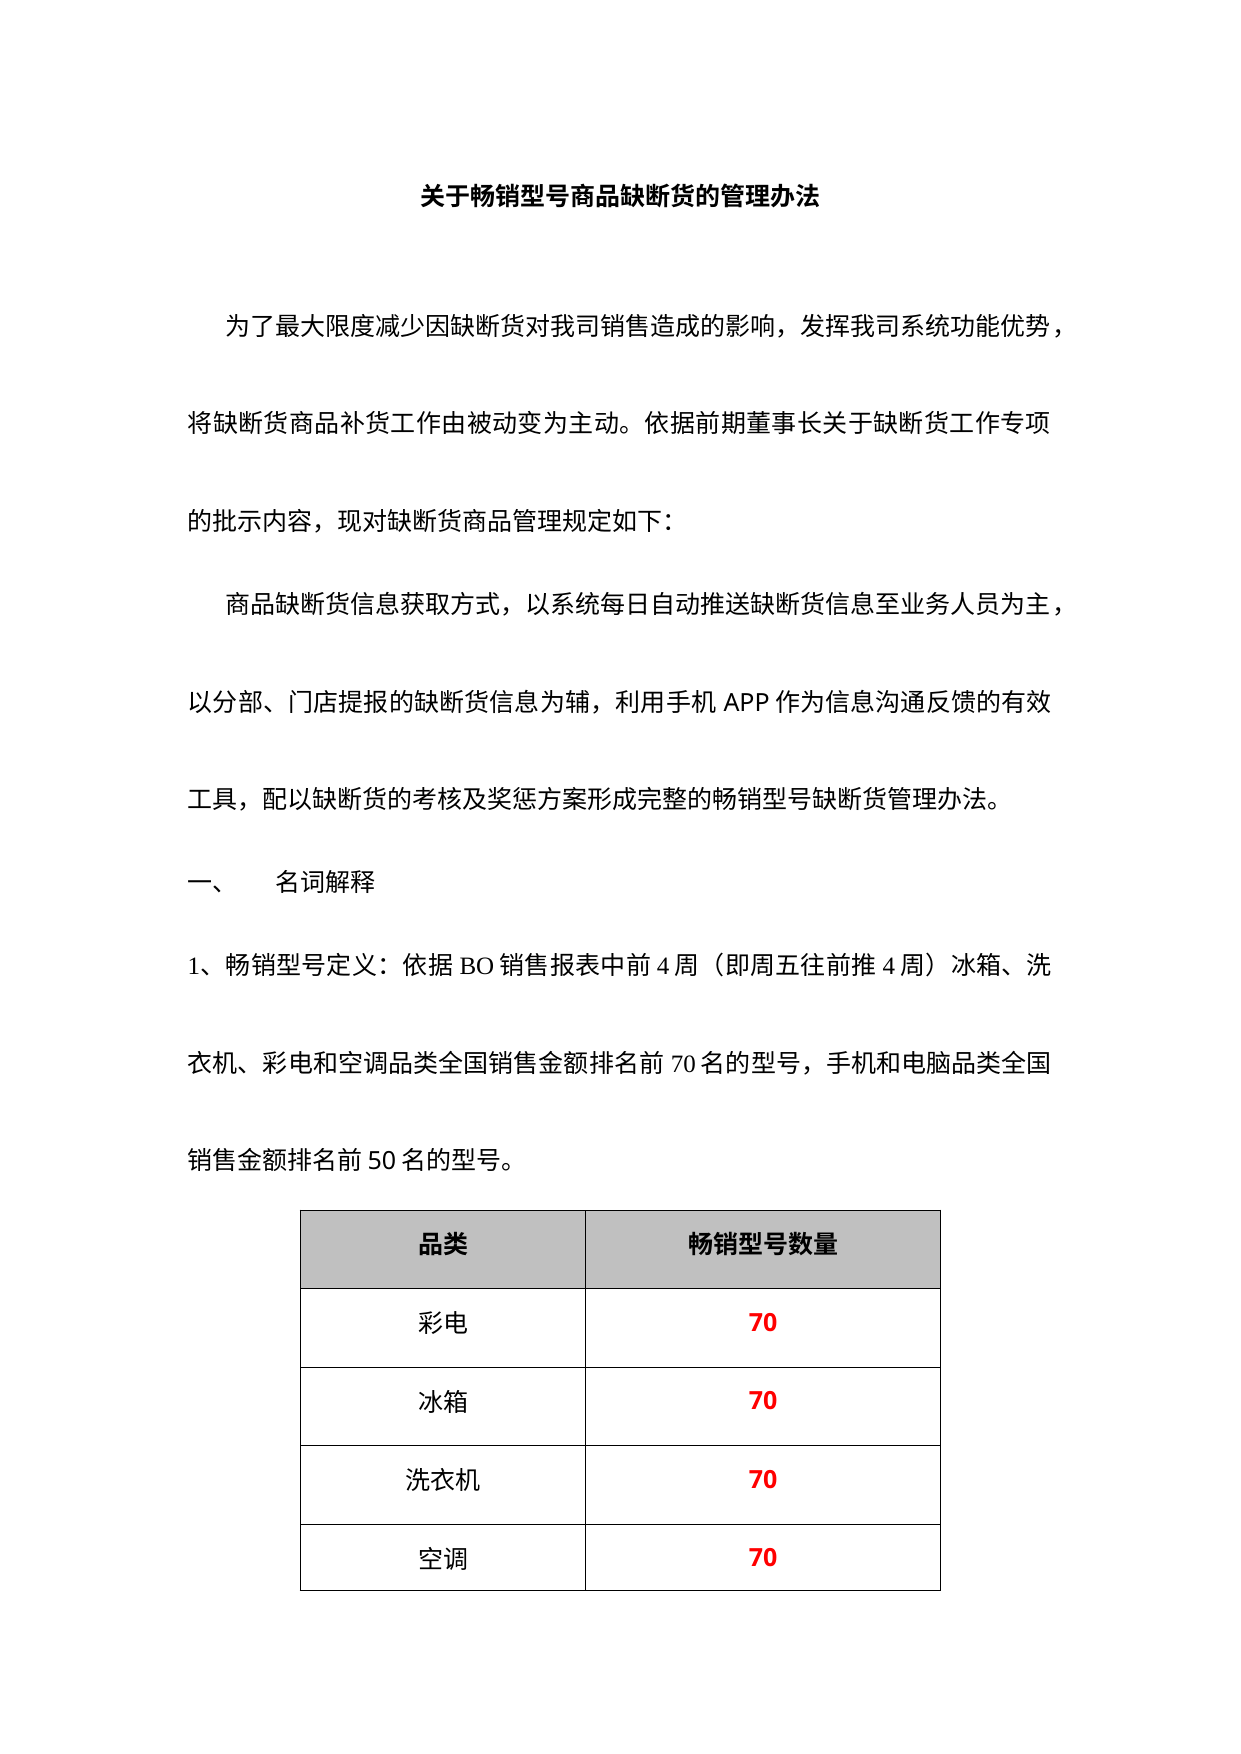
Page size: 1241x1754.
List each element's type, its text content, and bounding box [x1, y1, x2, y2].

table_cell 冰箱 [301, 1368, 585, 1445]
text 为了最大限度减少因缺断货对我司销售造成的影响，发挥我司系统功能优势，将缺断货商品补货工作由被动变为主动。依据前期董事长关于缺断货工作专项的批示内容，现对缺断货商品管理规定如下： [187, 292, 1053, 552]
table_cell 洗衣机 [301, 1446, 585, 1524]
list 名词解释 [187, 848, 1053, 913]
text 商品缺断货信息获取方式，以系统每日自动推送缺断货信息至业务人员为主，以分部、门店提报的缺断货信息为辅，利用手机APP作为信息沟通反馈的有效工具，配以缺断货的考核及奖惩方案形成完整的畅销型号缺断货管理办法。 [187, 570, 1053, 830]
table_header 品类 [301, 1211, 585, 1288]
table_cell 70 [586, 1525, 940, 1590]
table_header 畅销型号数量 [586, 1211, 940, 1288]
table_cell 彩电 [301, 1289, 585, 1367]
table_cell 70 [586, 1368, 940, 1445]
table_cell 空调 [301, 1525, 585, 1590]
table_cell 70 [586, 1289, 940, 1367]
text 1、畅销型号定义：依据BO销售报表中前4周（即周五往前推4周）冰箱、洗衣机、彩电和空调品类全国销售金额排名前70名的型号，手机和电脑品类全国销售金额排名前50名的型号。 [187, 931, 1053, 1191]
text 关于畅销型号商品缺断货的管理办法 [187, 162, 1053, 227]
table_cell 70 [586, 1446, 940, 1524]
